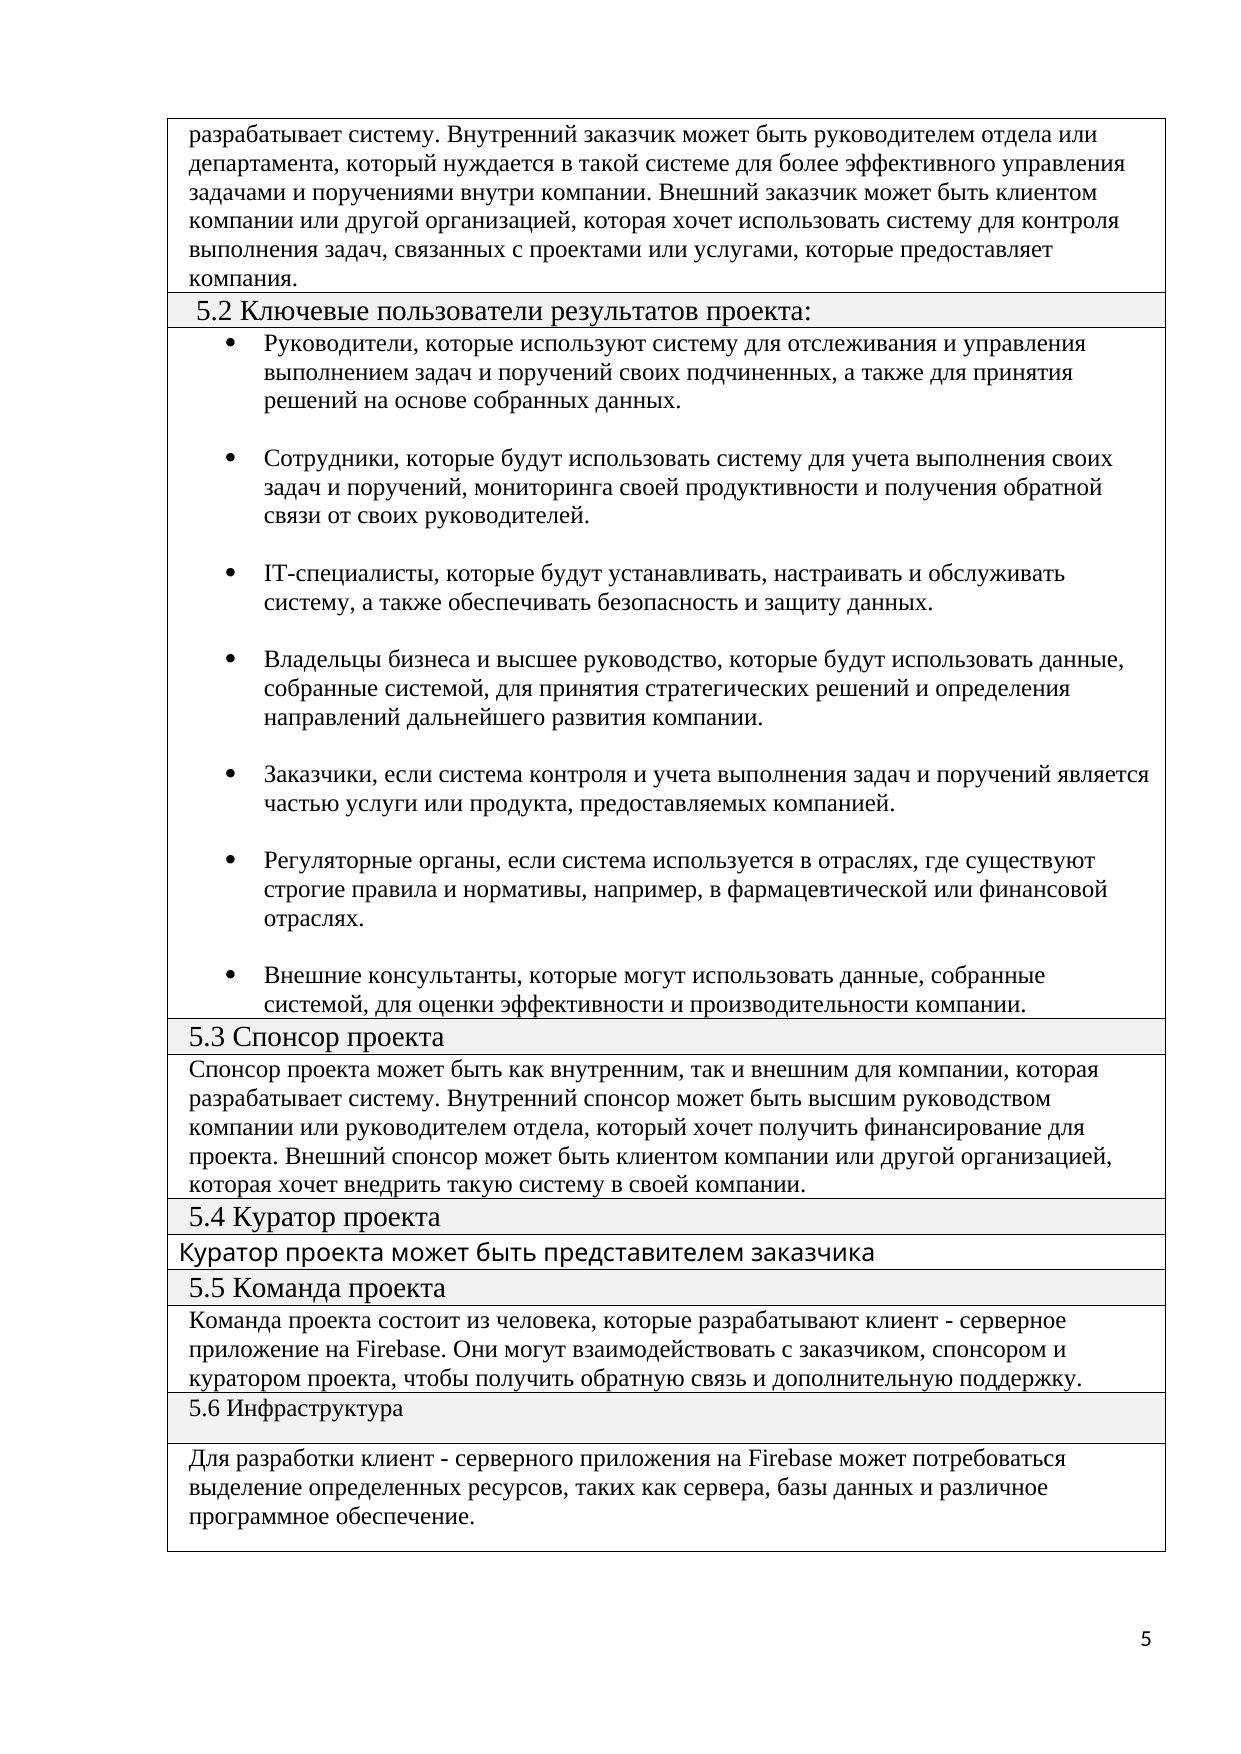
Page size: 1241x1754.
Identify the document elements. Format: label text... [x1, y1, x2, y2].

table_cell 5.3 Спонсор проекта [168, 1019, 1165, 1053]
table_cell 5.5 Команда проекта [168, 1270, 1165, 1304]
table_cell Для разработки клиент - серверного приложения на Firebase может потребоваться выделение определенных ресурсов, таких как сервера, базы данных и различное программное обеспечение. [168, 1444, 1165, 1551]
table_cell 5.4 Куратор проекта [168, 1199, 1165, 1234]
table_cell 5.2 Ключевые пользователи результатов проекта: [168, 293, 1165, 327]
table_cell Руководители, которые используют систему для отслеживания и управления выполнением задач и поручений своих подчиненных, а также для принятия решений на основе собранных данных. Сотрудники, которые будут использовать систему для учета выполнения своих задач и поручений, мониторинга своей продуктивности и получения обратной связи от своих руководителей. IT-специалисты, которые будут устанавливать, настраивать и обслуживать систему, а также обеспечивать безопасность и защиту данных. Владельцы бизнеса и высшее руководство, которые будут использовать данные, собранные системой, для принятия стратегических решений и определения направлений дальнейшего развития компании. Заказчики, если система контроля и учета выполнения задач и поручений является частью услуги или продукта, предоставляемых компанией. Регуляторные органы, если система используется в отраслях, где существуют строгие правила и нормативы, например, в фармацевтической или финансовой отраслях. Внешние консультанты, которые могут использовать данные, собранные системой, для оценки эффективности и производительности компании. [168, 328, 1165, 1018]
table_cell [168, 119, 1165, 292]
table_cell Куратор проекта может быть представителем заказчика [168, 1235, 1165, 1269]
table_cell 5.6 Инфраструктура [168, 1393, 1165, 1442]
table_cell Спонсор проекта может быть как внутренним, так и внешним для компании, которая разрабатывает систему. Внутренний спонсор может быть высшим руководством компании или руководителем отдела, который хочет получить финансирование для проекта. Внешний спонсор может быть клиентом компании или другой организацией, которая хочет внедрить такую систему в своей компании. [168, 1055, 1165, 1198]
table_cell Команда проекта состоит из человека, которые разрабатывают клиент - серверное приложение на Firebase. Они могут взаимодействовать с заказчиком, спонсором и куратором проекта, чтобы получить обратную связь и дополнительную поддержку. [168, 1306, 1165, 1392]
